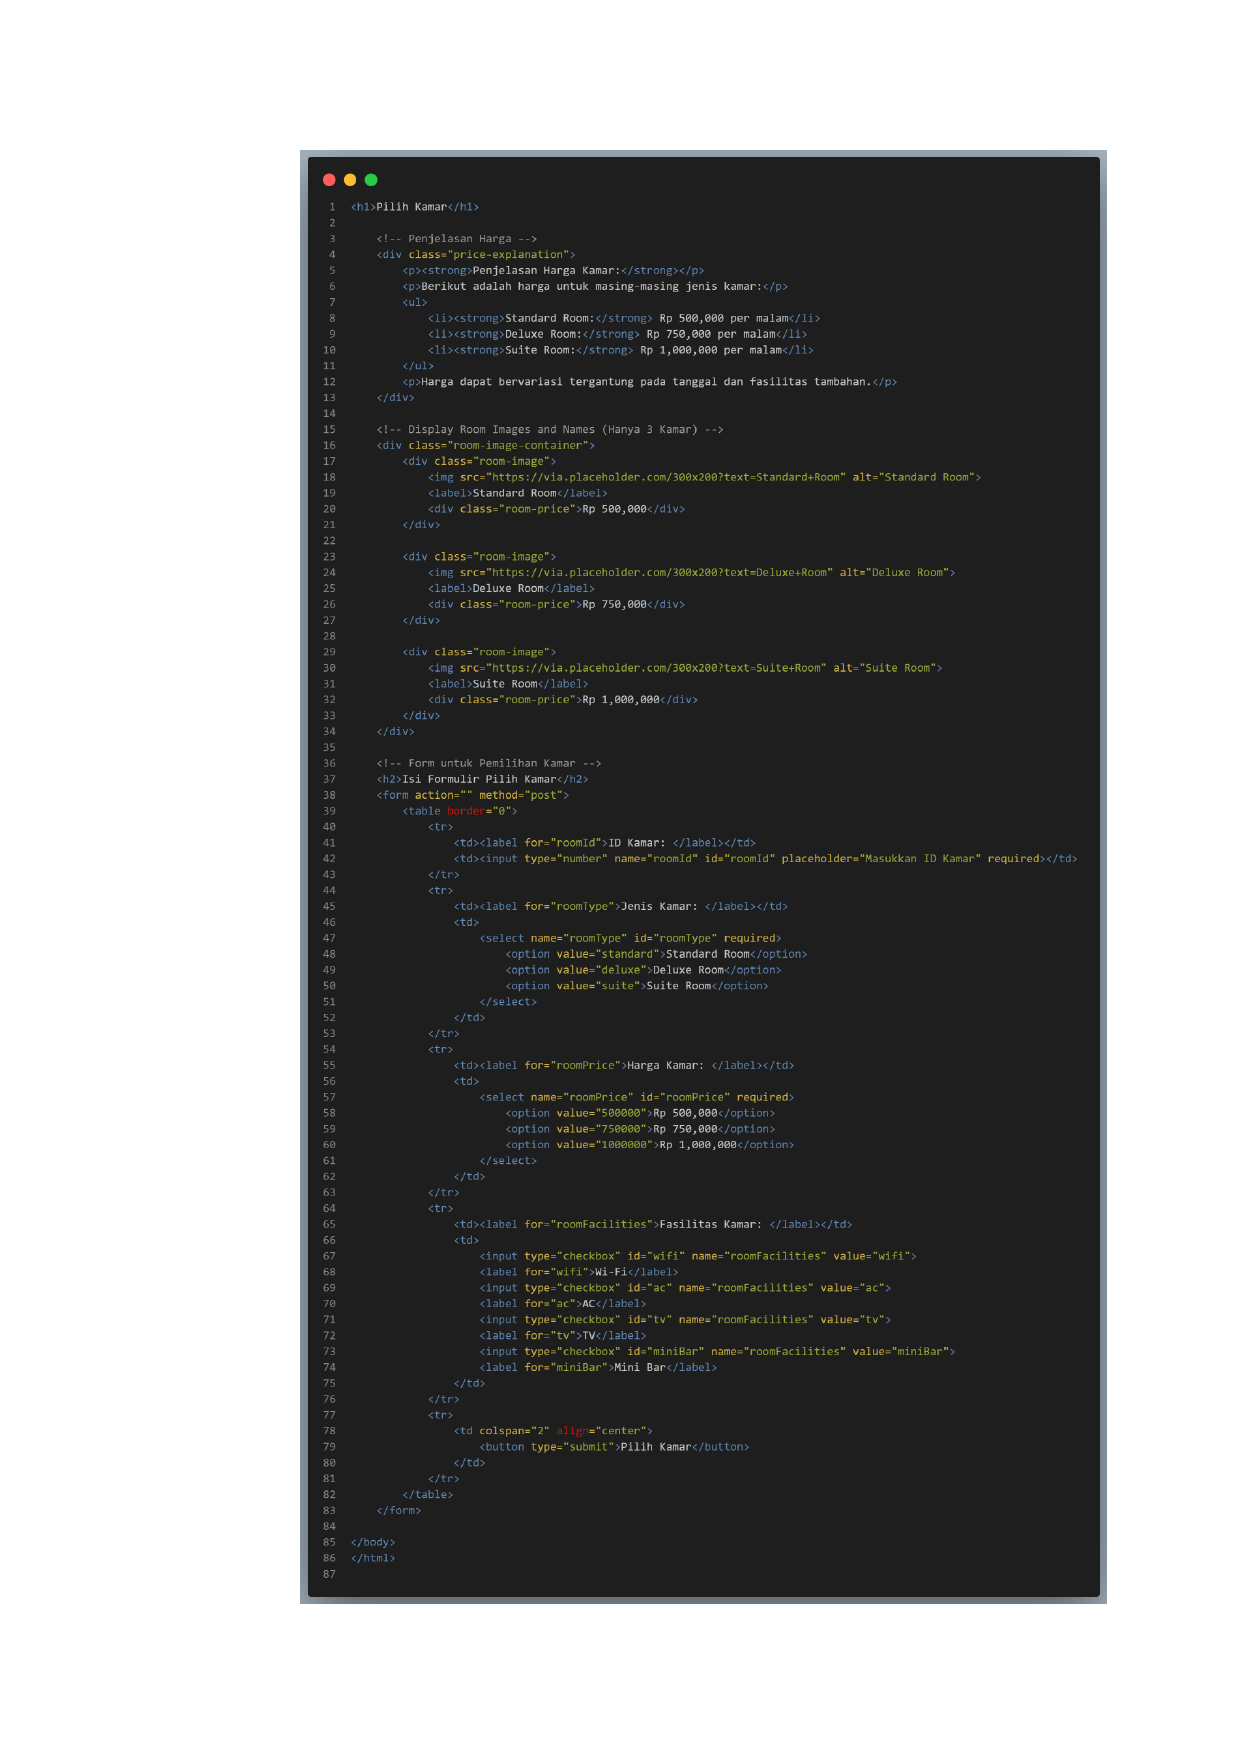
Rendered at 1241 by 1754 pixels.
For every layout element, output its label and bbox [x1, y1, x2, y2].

picture [300, 150, 1107, 1604]
